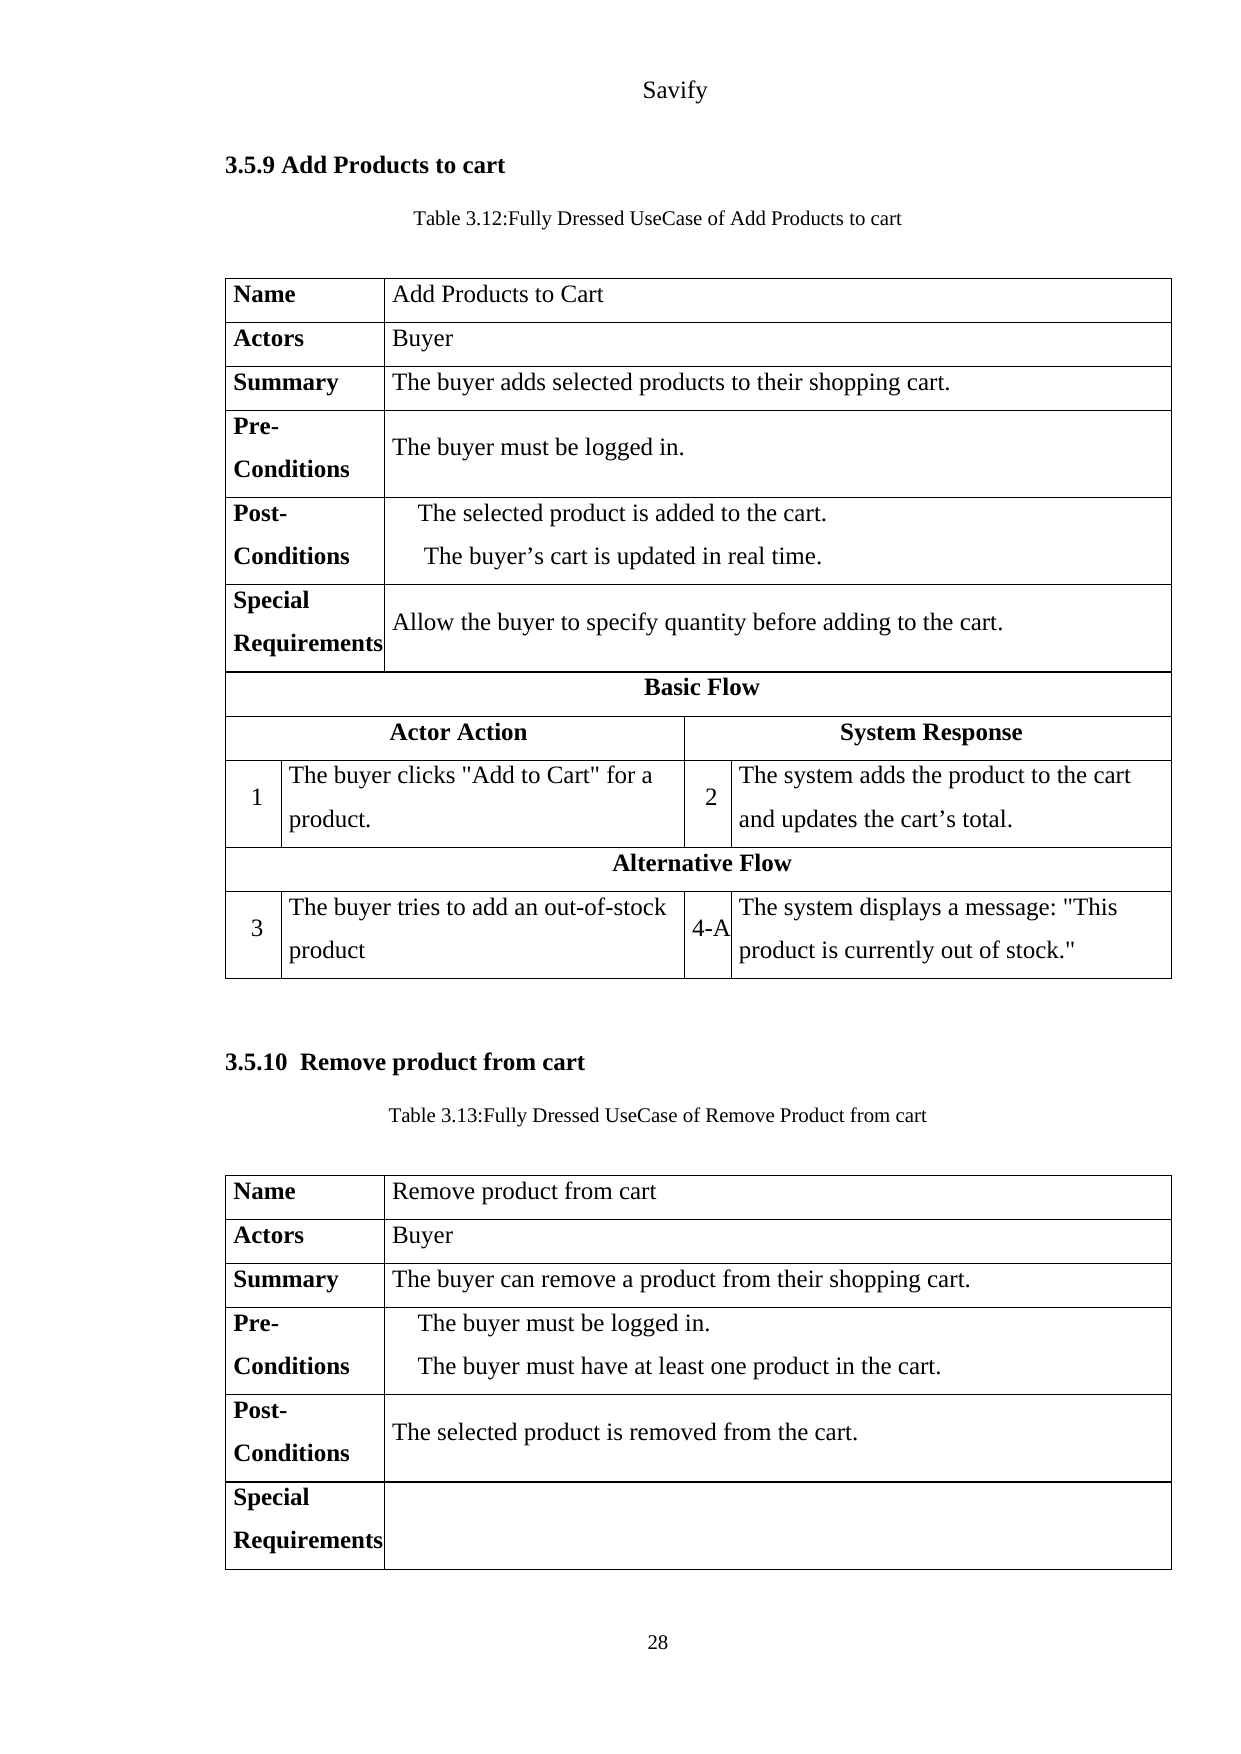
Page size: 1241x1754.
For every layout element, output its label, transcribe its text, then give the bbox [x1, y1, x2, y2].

table_cell Pre-Conditions [226, 411, 384, 497]
table_cell Summary [226, 367, 384, 410]
table_header Name [226, 279, 384, 322]
table_cell The buyer clicks "Add to Cart" for a product. [282, 761, 684, 847]
table_cell Allow the buyer to specify quantity before adding to the cart. [385, 585, 1171, 671]
table_cell  The selected product is added to the cart.  The buyer’s cart is updated in real time. [385, 498, 1171, 584]
text Table 3.12:Fully Dressed UseCase of Add Products to cart [225, 206, 1090, 230]
table_cell 3 [226, 892, 281, 978]
table_cell Alternative Flow [226, 848, 1171, 891]
table_cell Actor Action [226, 717, 684, 759]
table_cell Post-Conditions [226, 498, 384, 584]
table_cell [385, 1483, 1171, 1569]
table_cell The system displays a message: "This product is currently out of stock." [732, 892, 1171, 978]
table_cell The system adds the product to the cart and updates the cart’s total. [732, 761, 1171, 847]
text Table 3.13:Fully Dressed UseCase of Remove Product from cart [225, 1103, 1090, 1127]
table_cell Buyer [385, 323, 1171, 366]
table_cell 2 [685, 761, 731, 847]
table_cell The buyer can remove a product from their shopping cart. [385, 1264, 1171, 1307]
table_cell 1 [226, 761, 281, 847]
table_cell Post-Conditions [226, 1395, 384, 1481]
table_cell 4-A [685, 892, 731, 978]
table_header Name [226, 1176, 384, 1219]
table_cell The buyer tries to add an out-of-stock product [282, 892, 684, 978]
table_cell The buyer adds selected products to their shopping cart. [385, 367, 1171, 410]
table_cell Basic Flow [226, 673, 1171, 716]
table_cell The selected product is removed from the cart. [385, 1395, 1171, 1481]
table_cell The buyer must be logged in. [385, 411, 1171, 497]
subtitle 3.5.9 Add Products to cart [225, 150, 1090, 179]
table_cell Actors [226, 323, 384, 366]
table_cell Buyer [385, 1220, 1171, 1263]
table_cell  The buyer must be logged in.  The buyer must have at least one product in the cart. [385, 1308, 1171, 1394]
table_cell Actors [226, 1220, 384, 1263]
table_cell Special Requirements [226, 1483, 384, 1569]
table_cell Special Requirements [226, 585, 384, 671]
table_cell Pre-Conditions [226, 1308, 384, 1394]
table_cell Summary [226, 1264, 384, 1307]
table_header Add Products to Cart [385, 279, 1171, 322]
subtitle 3.5.10 Remove product from cart [225, 1047, 1090, 1076]
table_header Remove product from cart [385, 1176, 1171, 1219]
table_cell System Response [685, 717, 1171, 759]
